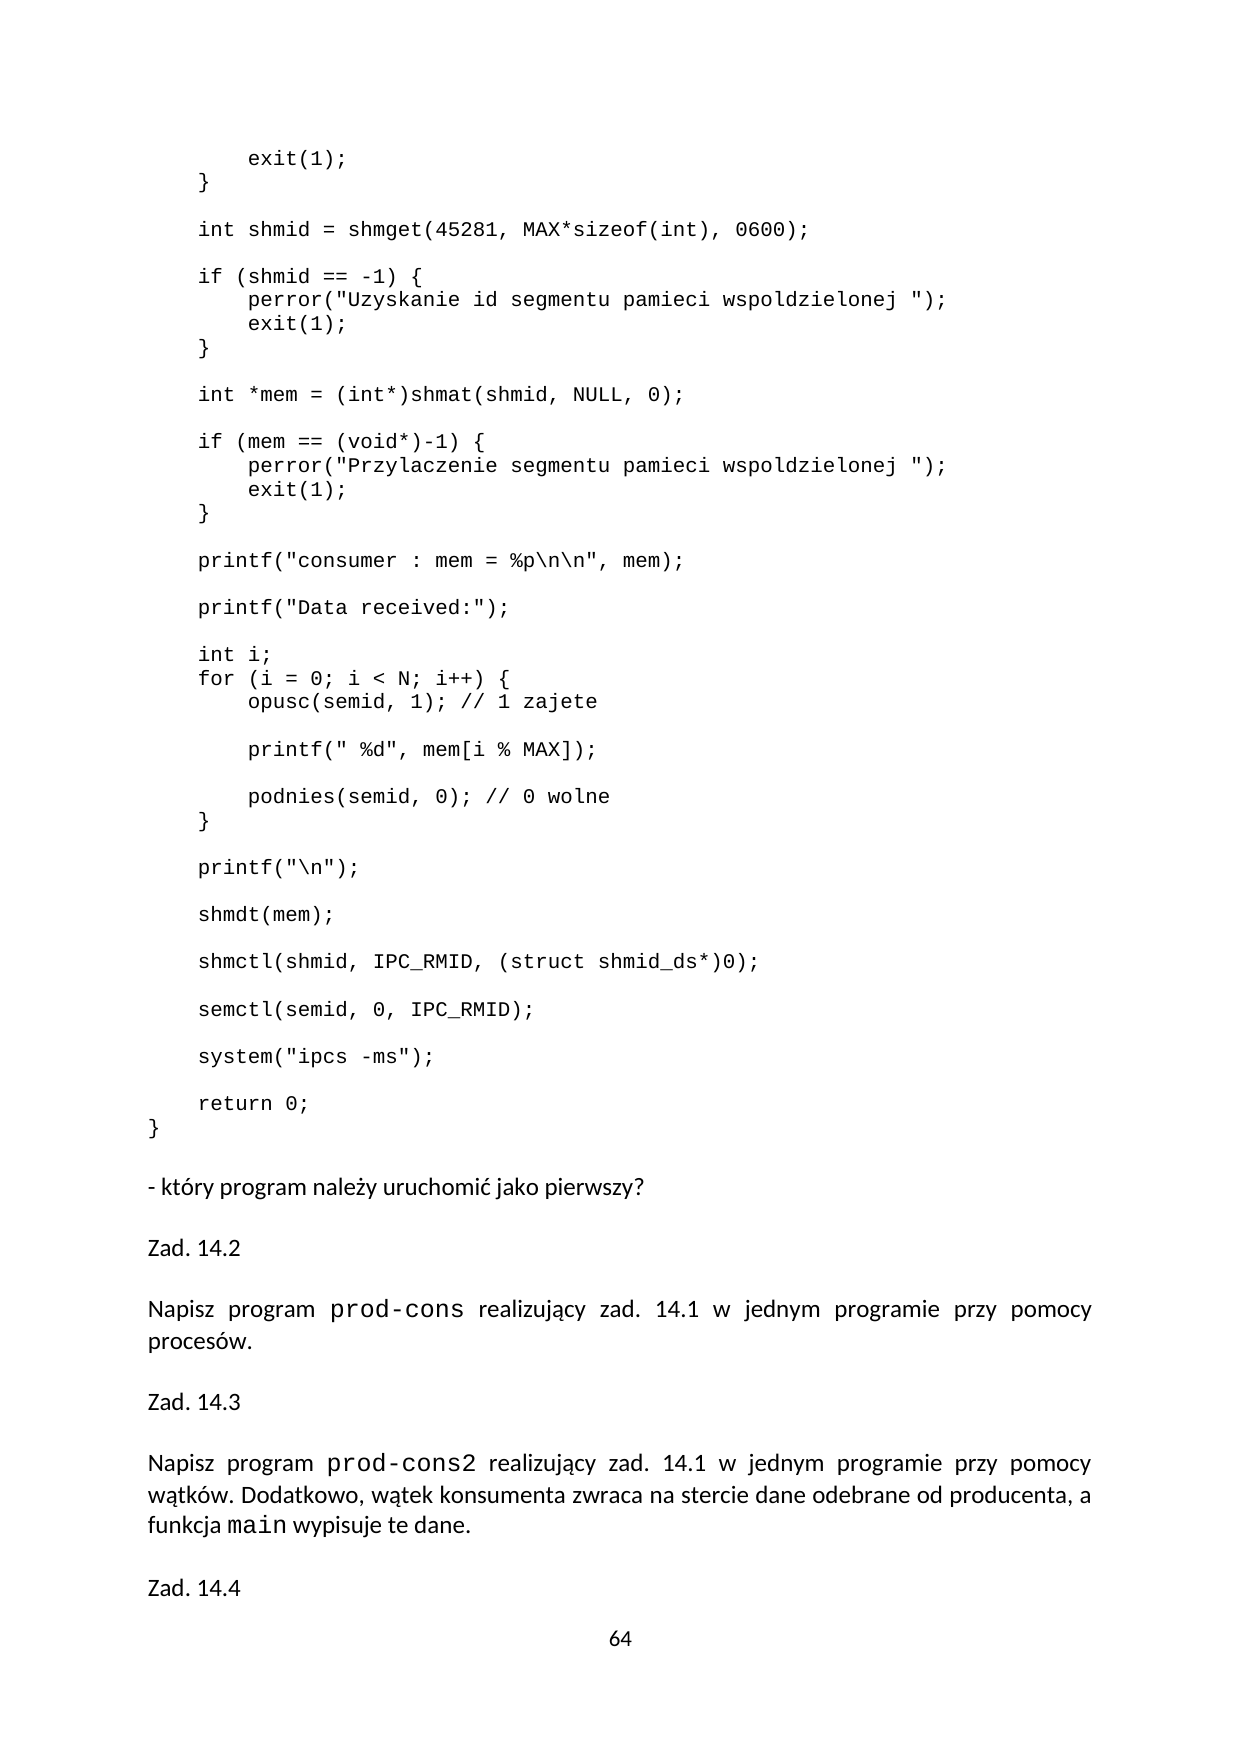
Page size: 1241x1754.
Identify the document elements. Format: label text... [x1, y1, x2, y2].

text Zad. 14.2 [148, 1232, 1093, 1263]
text printf("consumer : mem = %p\n\n", mem); [148, 549, 1093, 573]
text semctl(semid, 0, IPC_RMID); [148, 999, 1093, 1022]
text exit(1); [148, 148, 1093, 171]
text if (shmid == -1) { [148, 266, 1093, 289]
text exit(1); [148, 479, 1093, 502]
text int *mem = (int*)shmat(shmid, NULL, 0); [148, 384, 1093, 408]
text Napisz program prod-cons2 realizujący zad. 14.1 w jednym programie przy pomocy wątków. Dodatkowo, wątek konsumenta zwraca na stercie dane odebrane od producenta, a funkcja main wypisuje te dane. [148, 1447, 1093, 1541]
text shmdt(mem); [148, 904, 1093, 928]
text printf("Data received:"); [148, 597, 1093, 621]
text printf("\n"); [148, 857, 1093, 881]
text opusc(semid, 1); // 1 zajete [148, 691, 1093, 715]
text podnies(semid, 0); // 0 wolne [148, 786, 1093, 810]
text } [148, 171, 1093, 195]
text } [148, 1117, 1093, 1141]
text Zad. 14.4 [148, 1572, 1093, 1602]
text shmctl(shmid, IPC_RMID, (struct shmid_ds*)0); [148, 952, 1093, 975]
text return 0; [148, 1093, 1093, 1117]
text Zad. 14.3 [148, 1386, 1093, 1417]
text } [148, 502, 1093, 526]
text int shmid = shmget(45281, MAX*sizeof(int), 0600); [148, 218, 1093, 242]
text perror("Przylaczenie segmentu pamieci wspoldzielonej "); [148, 455, 1093, 479]
text for (i = 0; i < N; i++) { [148, 668, 1093, 691]
text - który program należy uruchomić jako pierwszy? [148, 1171, 1093, 1202]
text if (mem == (void*)-1) { [148, 431, 1093, 455]
text } [148, 810, 1093, 833]
text exit(1); [148, 313, 1093, 337]
text } [148, 337, 1093, 360]
text printf(" %d", mem[i % MAX]); [148, 739, 1093, 762]
text Napisz program prod-cons realizujący zad. 14.1 w jednym programie przy pomocy procesów. [148, 1293, 1093, 1356]
text int i; [148, 644, 1093, 668]
text perror("Uzyskanie id segmentu pamieci wspoldzielonej "); [148, 289, 1093, 313]
text system("ipcs -ms"); [148, 1046, 1093, 1070]
